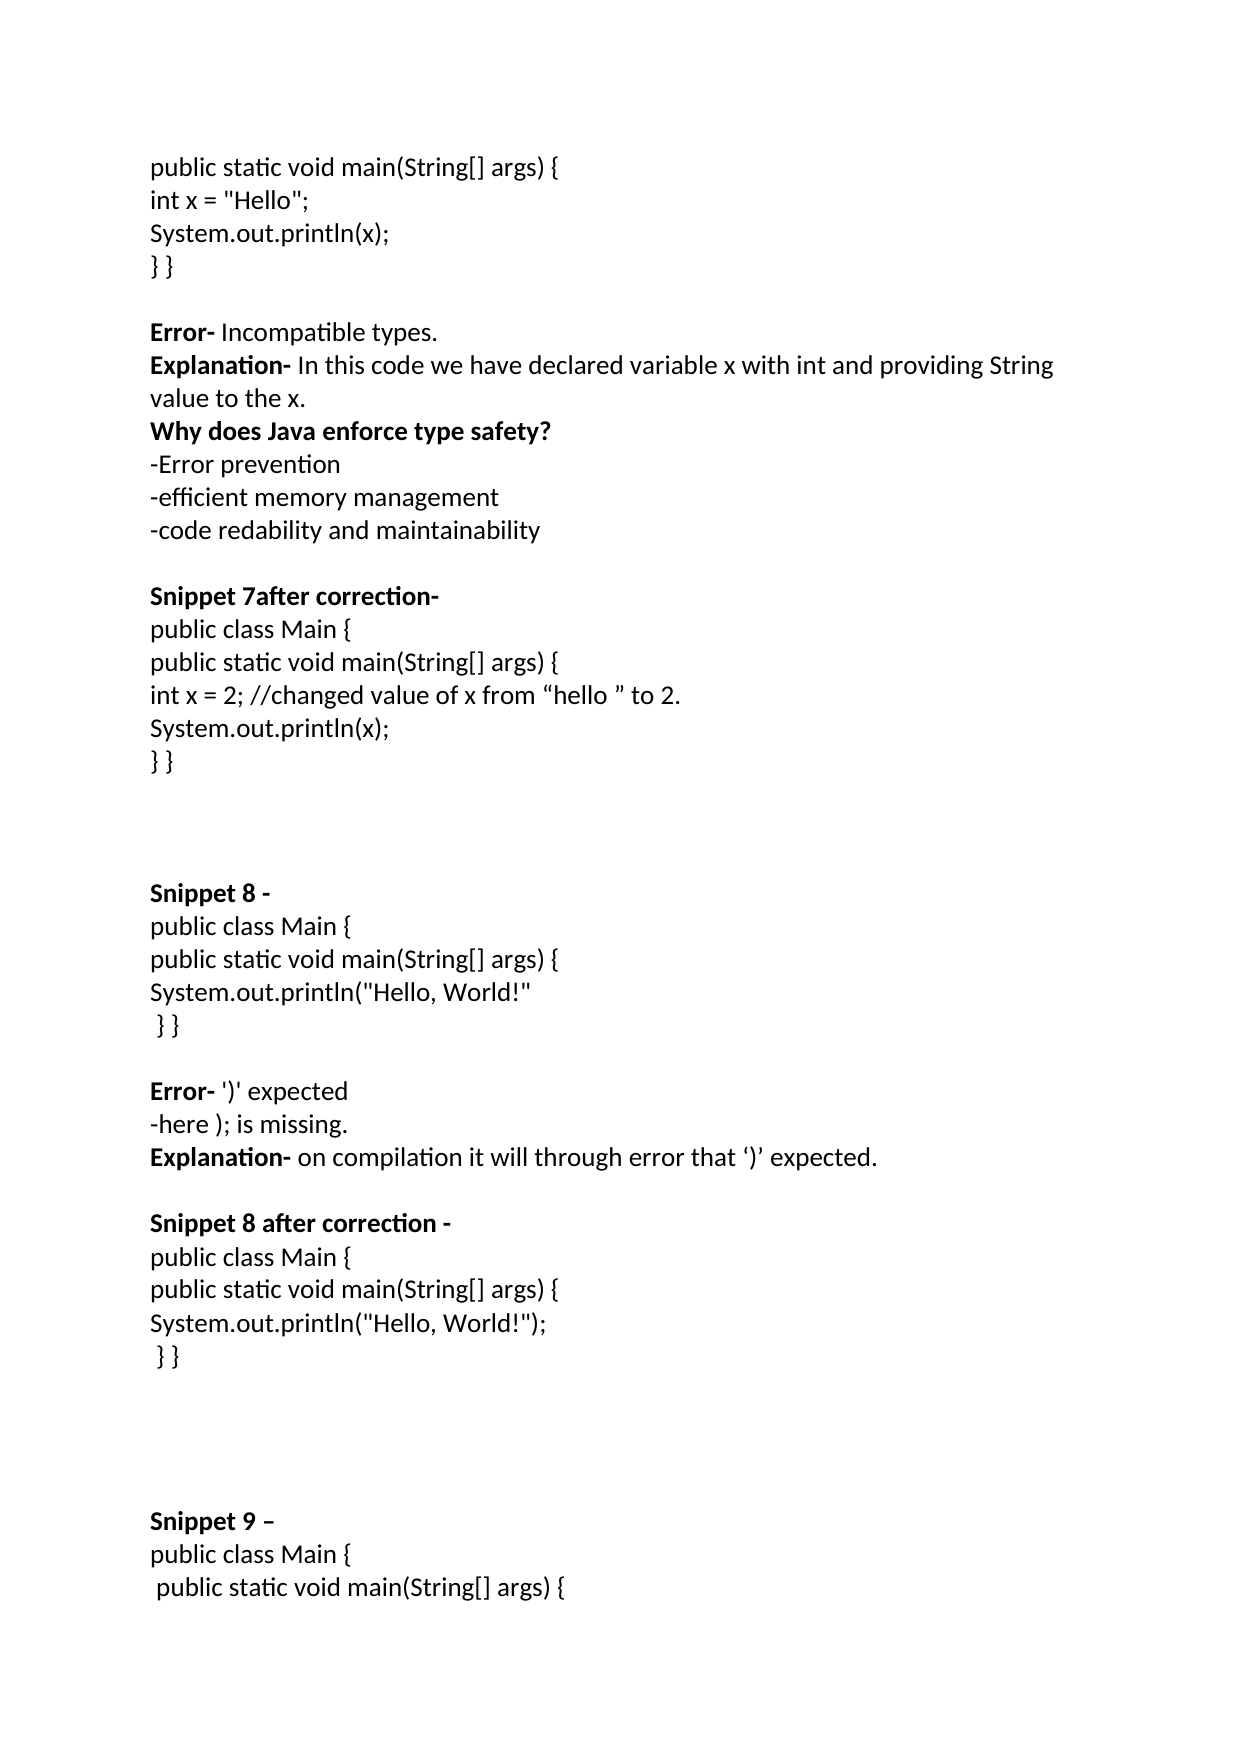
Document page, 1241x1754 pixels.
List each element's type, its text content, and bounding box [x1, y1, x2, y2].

text -efficient memory management [150, 480, 1090, 513]
text System.out.println(x); [150, 216, 1090, 249]
text int x = "Hello"; [150, 183, 1090, 216]
text System.out.println(x); [150, 711, 1090, 744]
text public class Main { [150, 612, 1090, 645]
text public class Main { [150, 909, 1090, 942]
text } } [150, 1008, 1090, 1042]
text public static void main(String[] args) { [150, 942, 1090, 976]
text System.out.println("Hello, World!"); [150, 1306, 1090, 1339]
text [150, 150, 1090, 183]
text int x = 2; //changed value of x from “hello ” to 2. [150, 678, 1090, 711]
text Why does Java enforce type safety? [150, 414, 1090, 447]
text public static void main(String[] args) { [150, 1570, 1090, 1603]
text -Error prevention [150, 447, 1090, 480]
text } } [150, 744, 1090, 777]
text -here ); is missing. [150, 1108, 1090, 1141]
text System.out.println("Hello, World!" [150, 976, 1090, 1008]
text Snippet 9 – [150, 1504, 1090, 1537]
text -code redability and maintainability [150, 513, 1090, 546]
text Explanation- on compilation it will through error that ‘)’ expected. [150, 1141, 1090, 1174]
text Snippet 8 - [150, 876, 1090, 909]
text public static void main(String[] args) { [150, 645, 1090, 678]
text Explanation- In this code we have declared variable x with int and providing String value to the x. [150, 348, 1090, 414]
text Snippet 8 after correction - [150, 1207, 1090, 1240]
text Error- Incompatible types. [150, 315, 1090, 348]
text } } [150, 249, 1090, 282]
text public class Main { [150, 1537, 1090, 1570]
text Snippet 7after correction- [150, 579, 1090, 612]
text } } [150, 1339, 1090, 1372]
text public static void main(String[] args) { [150, 1273, 1090, 1306]
text Error- ')' expected [150, 1074, 1090, 1108]
text public class Main { [150, 1240, 1090, 1273]
